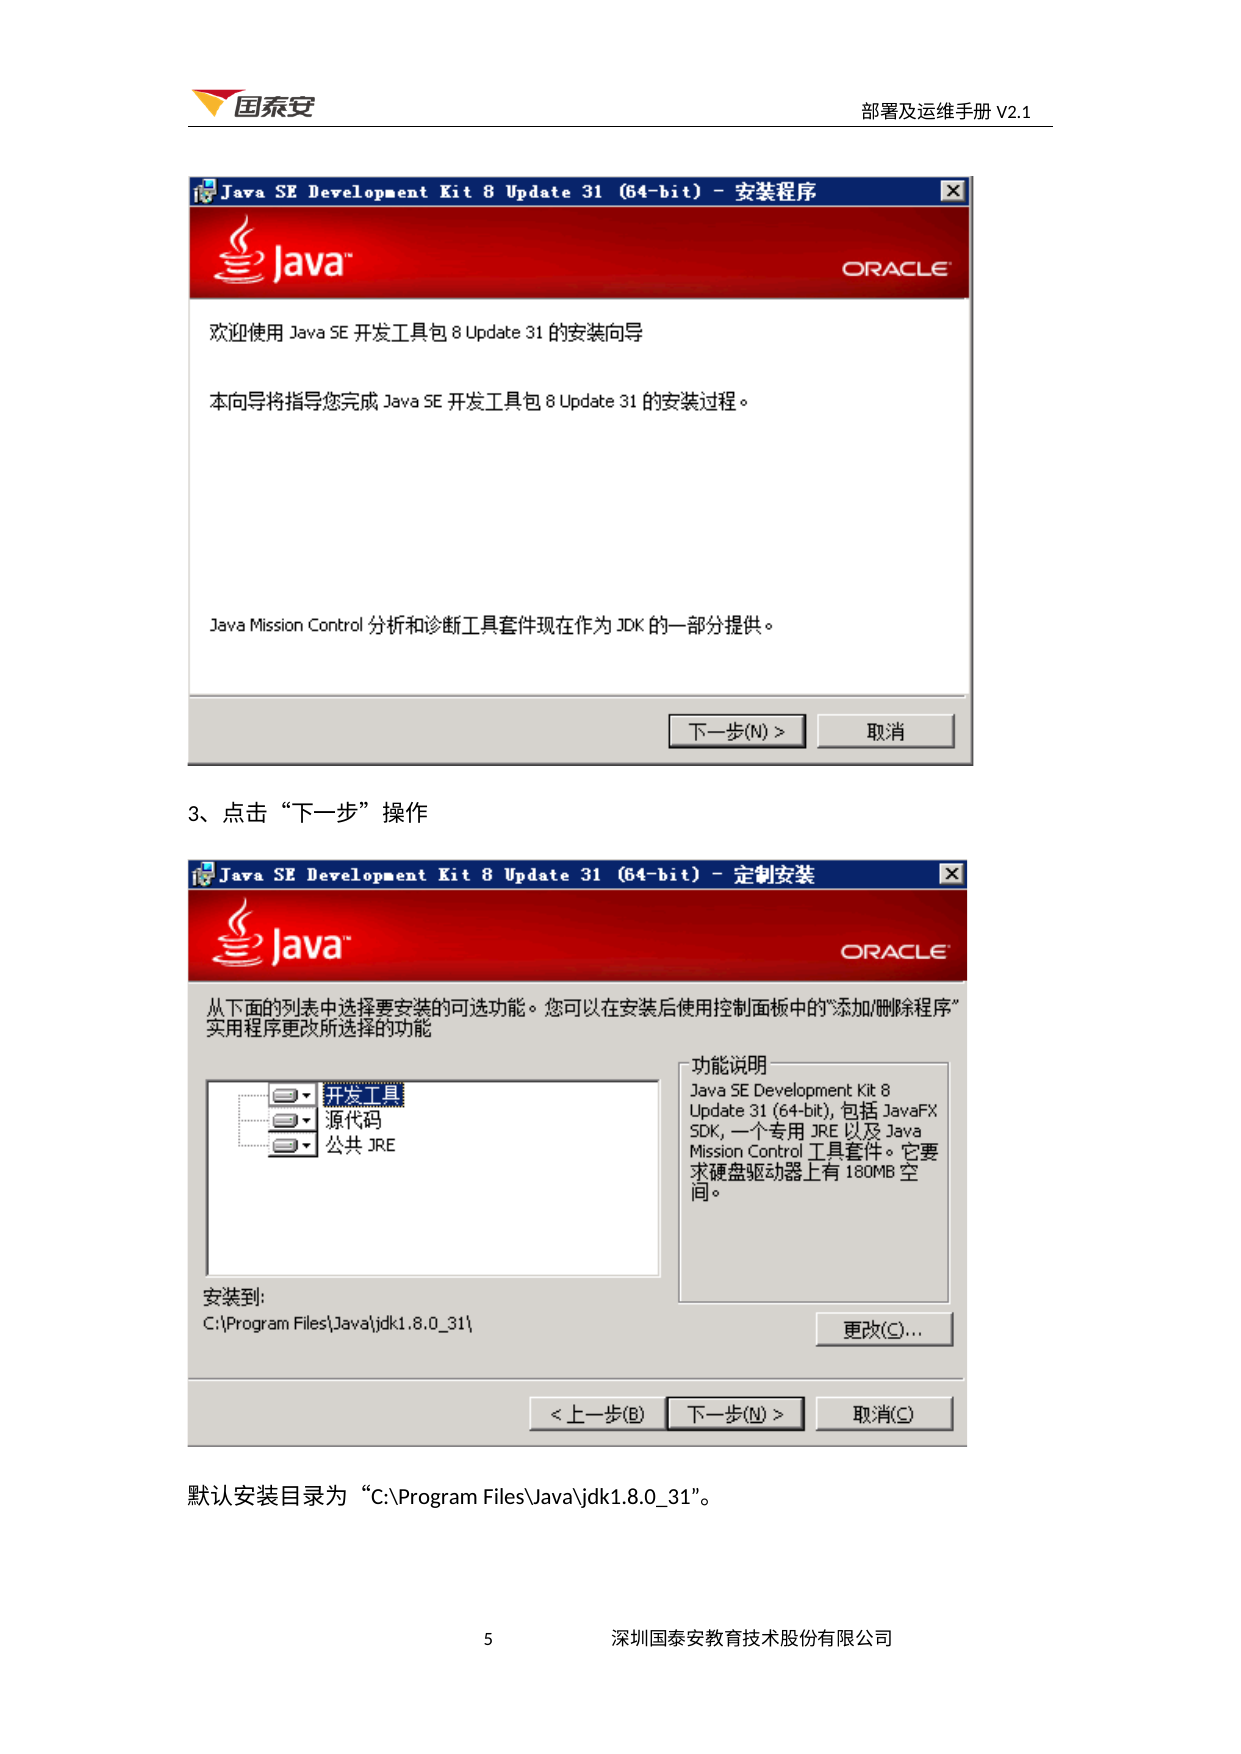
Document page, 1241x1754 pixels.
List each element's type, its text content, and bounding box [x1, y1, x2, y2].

picture [187, 859, 968, 1447]
picture [187, 176, 974, 766]
text 默认安装目录为“C:\Program Files\Java\jdk1.8.0_31”。 [187, 1462, 1053, 1527]
text 3、点击“下一步”操作 [187, 779, 1053, 844]
picture [187, 88, 318, 119]
